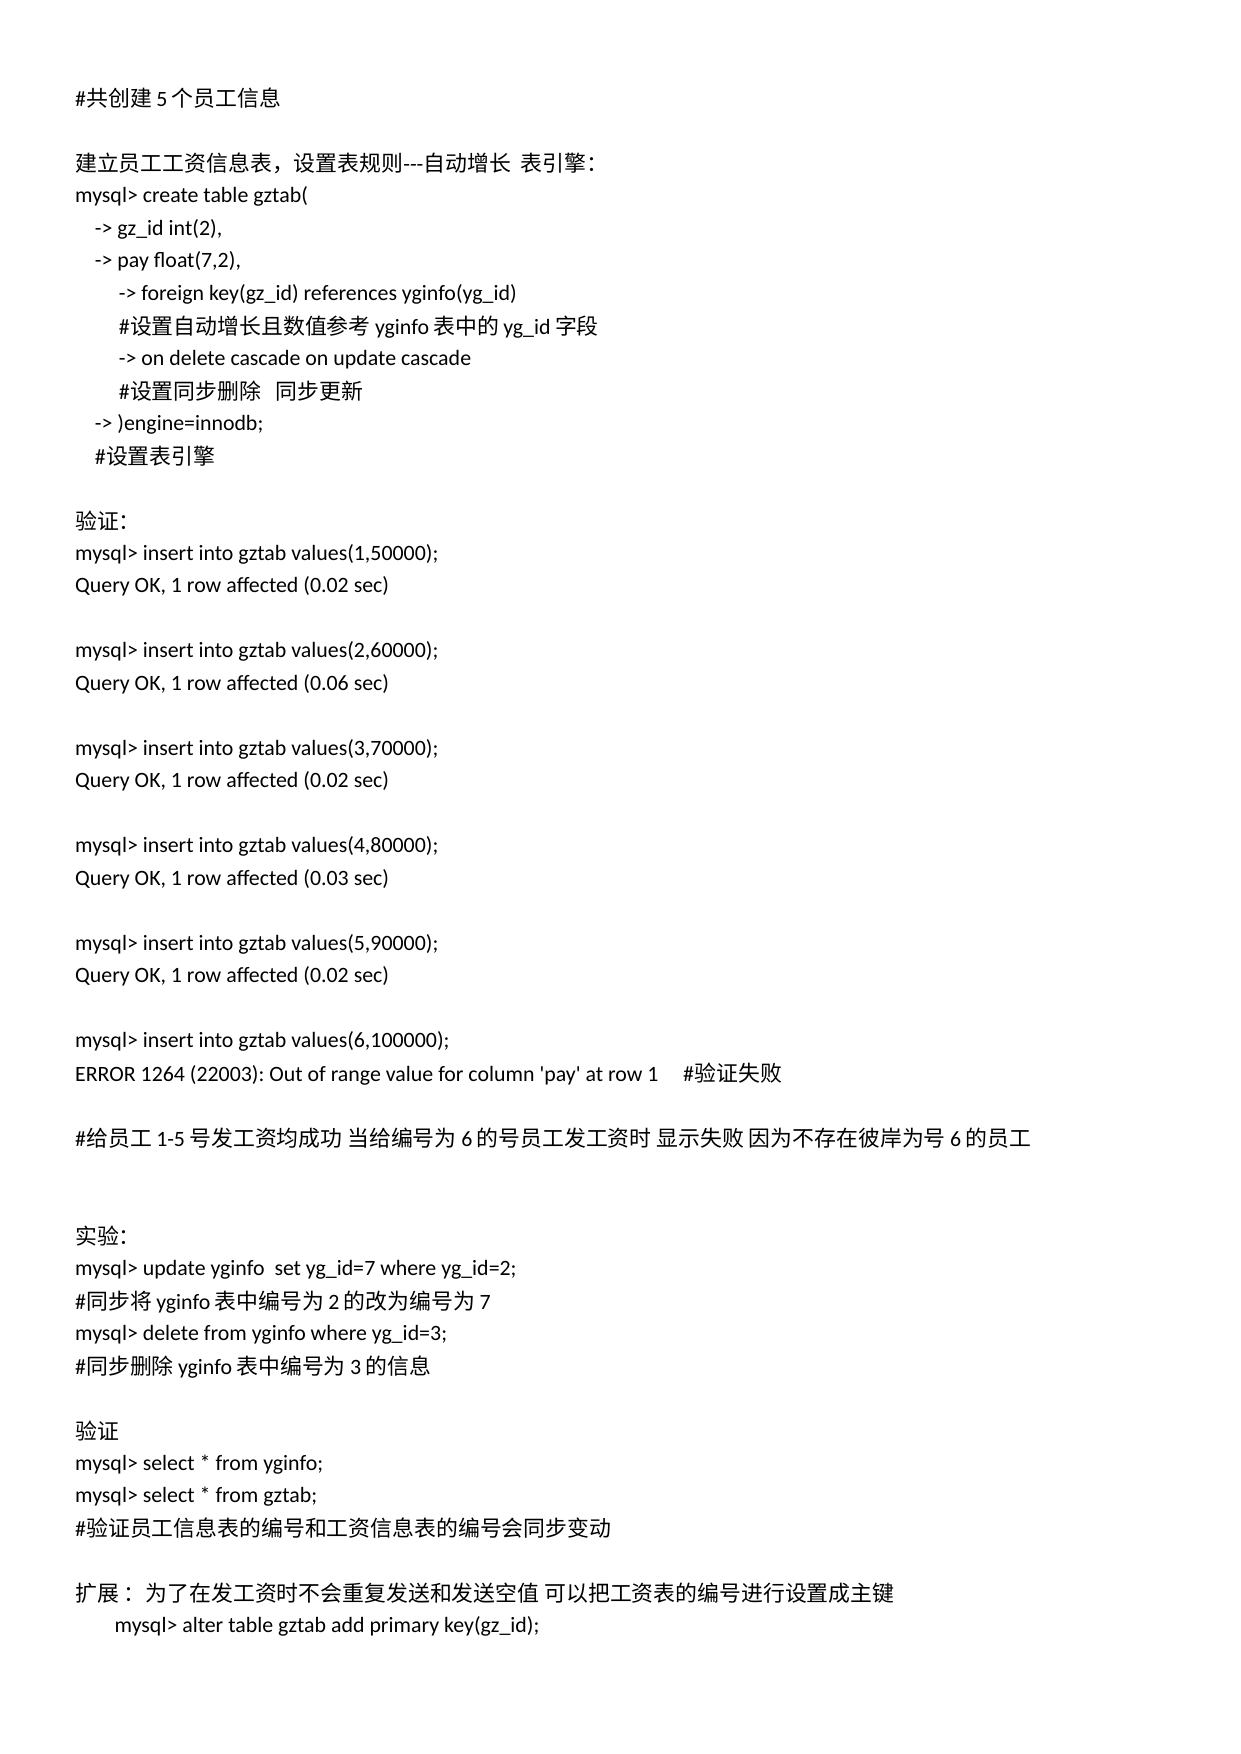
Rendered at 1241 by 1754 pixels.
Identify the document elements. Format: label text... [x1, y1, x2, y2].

list mysql> insert into gztab values(4,80000); [75, 828, 1165, 861]
list mysql> select * from gztab; [75, 1478, 1165, 1511]
list #同步删除yginfo表中编号为3的信息 [75, 1348, 1165, 1381]
list mysql> create table gztab( [75, 178, 1165, 211]
list mysql> insert into gztab values(3,70000); [75, 731, 1165, 763]
list Query OK, 1 row affected (0.02 sec) [75, 568, 1165, 601]
list 扩展 ：为了在发工资时不会重复发送和发送空值 可以把工资表的编号进行设置成主键 [75, 1576, 1165, 1608]
list #共创建5个员工信息 [75, 81, 1165, 113]
list Query OK, 1 row affected (0.06 sec) [75, 666, 1165, 698]
list 实验： [75, 1218, 1165, 1251]
list -> foreign key(gz_id) references yginfo(yg_id) [75, 276, 1165, 308]
list mysql> update yginfo set yg_id=7 where yg_id=2; [75, 1251, 1165, 1283]
list #设置表引擎 [75, 438, 1165, 471]
list mysql> insert into gztab values(2,60000); [75, 633, 1165, 666]
list 验证 [75, 1413, 1165, 1446]
list mysql> delete from yginfo where yg_id=3; [75, 1316, 1165, 1348]
list mysql> insert into gztab values(1,50000); [75, 536, 1165, 568]
list mysql> insert into gztab values(5,90000); [75, 926, 1165, 958]
list Query OK, 1 row affected (0.02 sec) [75, 763, 1165, 796]
list Query OK, 1 row affected (0.03 sec) [75, 861, 1165, 893]
list mysql> alter table gztab add primary key(gz_id); [75, 1608, 1165, 1641]
list ERROR 1264 (22003): Out of range value for column 'pay' at row 1 #验证失败 [75, 1056, 1165, 1088]
list #设置同步删除 同步更新 [75, 373, 1165, 406]
list #给员工1-5号发工资均成功 当给编号为6的号员工发工资时 显示失败 因为不存在彼岸为号6的员工 [75, 1121, 1165, 1153]
list -> on delete cascade on update cascade [75, 341, 1165, 373]
list #同步将yginfo表中编号为2的改为编号为7 [75, 1283, 1165, 1316]
list 验证： [75, 503, 1165, 536]
list #设置自动增长且数值参考yginfo表中的yg_id字段 [75, 308, 1165, 341]
list -> pay float(7,2), [75, 243, 1165, 276]
list mysql> insert into gztab values(6,100000); [75, 1023, 1165, 1056]
list -> )engine=innodb; [75, 406, 1165, 438]
list Query OK, 1 row affected (0.02 sec) [75, 958, 1165, 991]
list -> gz_id int(2), [75, 211, 1165, 243]
list #验证员工信息表的编号和工资信息表的编号会同步变动 [75, 1511, 1165, 1543]
list mysql> select * from yginfo; [75, 1446, 1165, 1478]
list 建立员工工资信息表，设置表规则---自动增长 表引擎： [75, 146, 1165, 178]
